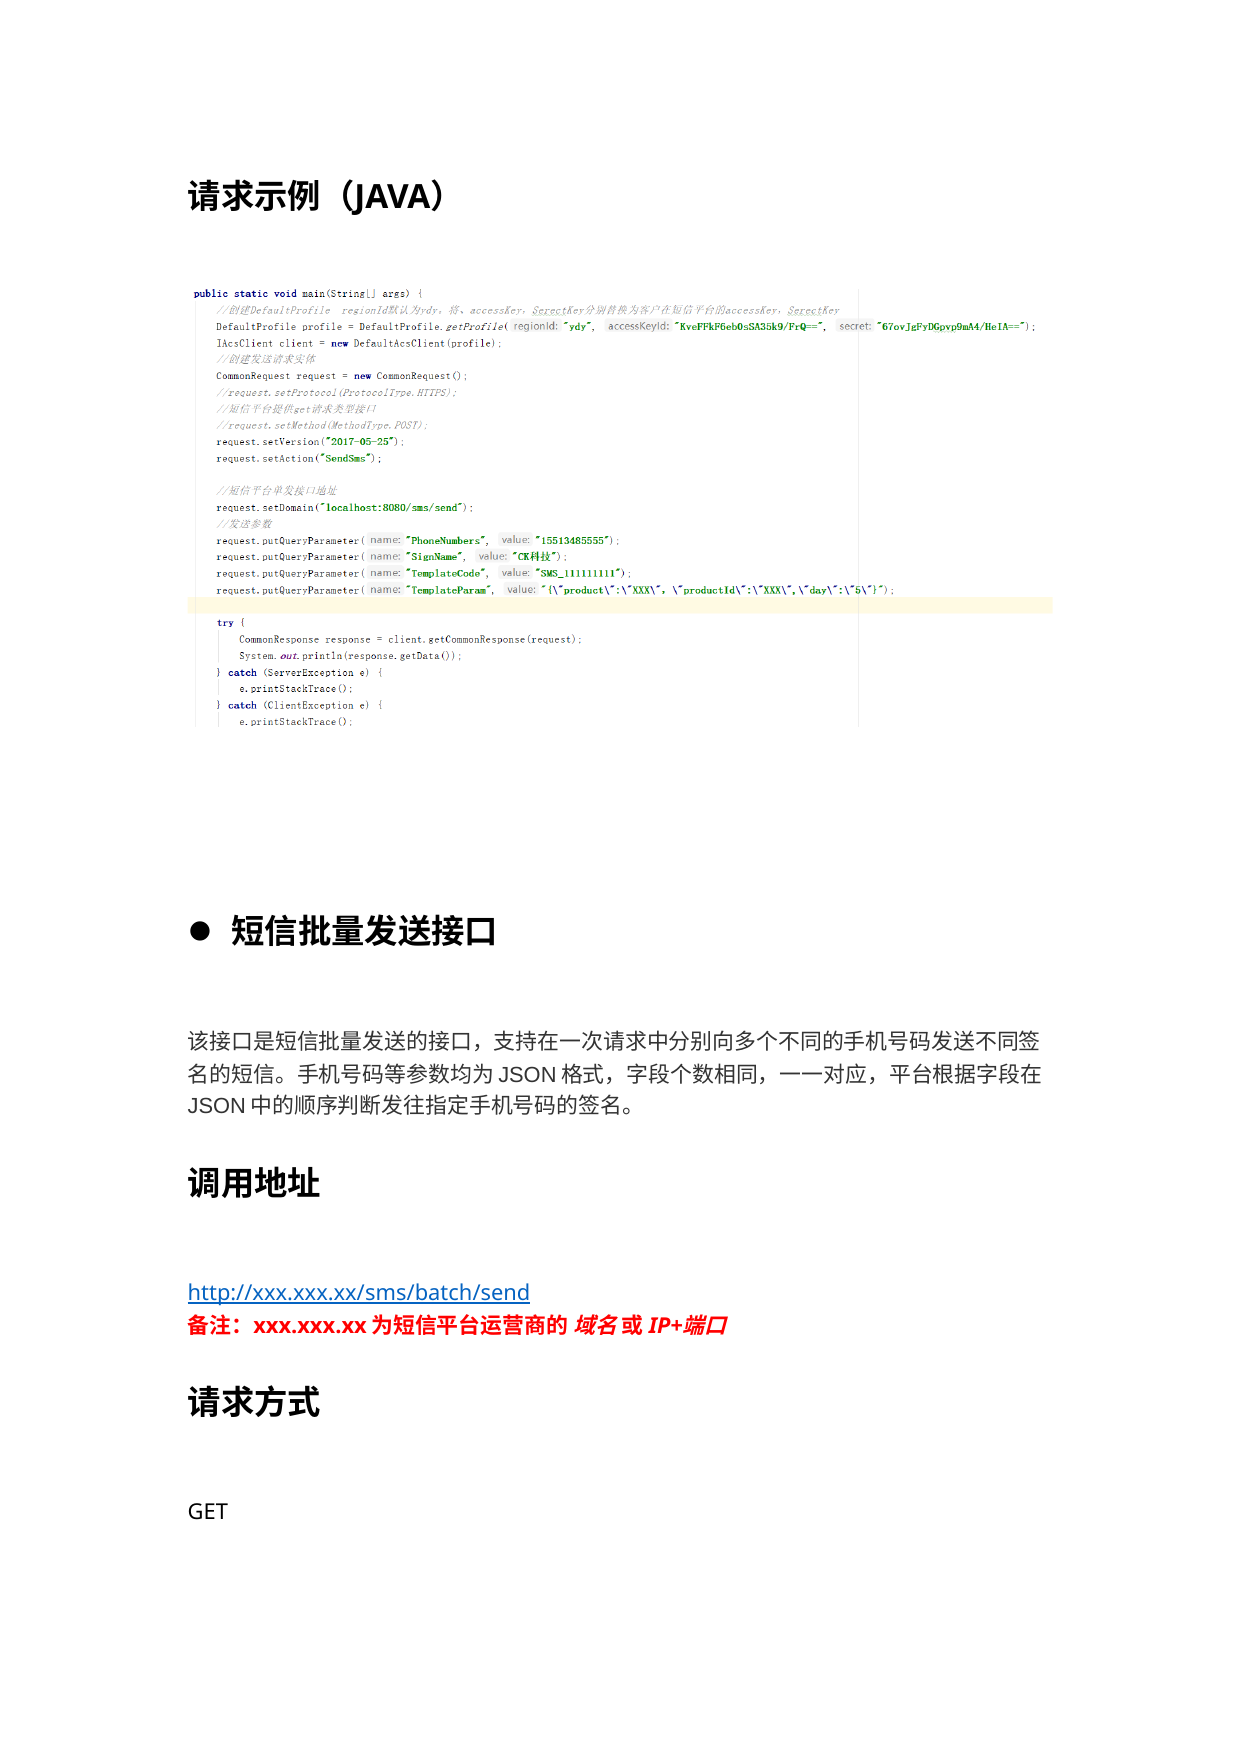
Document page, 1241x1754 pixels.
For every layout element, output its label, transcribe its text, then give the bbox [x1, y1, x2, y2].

text 备注：xxx.xxx.xx为短信平台运营商的 域名 或 IP+端口 [187, 1308, 1053, 1341]
text GET [187, 1495, 1053, 1527]
subtitle 请求示例（JAVA） [187, 162, 1053, 227]
text 该接口是短信批量发送的接口，支持在一次请求中分别向多个不同的手机号码发送不同签名的短信。手机号码等参数均为JSON格式，字段个数相同，一一对应，平台根据字段在JSON中的顺序判断发往指定手机号码的签名。 [187, 1024, 1053, 1121]
picture [187, 289, 1053, 727]
subtitle 短信批量发送接口 [187, 897, 1053, 962]
text http://xxx.xxx.xx/sms/batch/send [187, 1276, 1053, 1308]
subtitle 调用地址 [187, 1148, 1053, 1213]
subtitle 请求方式 [187, 1368, 1053, 1433]
